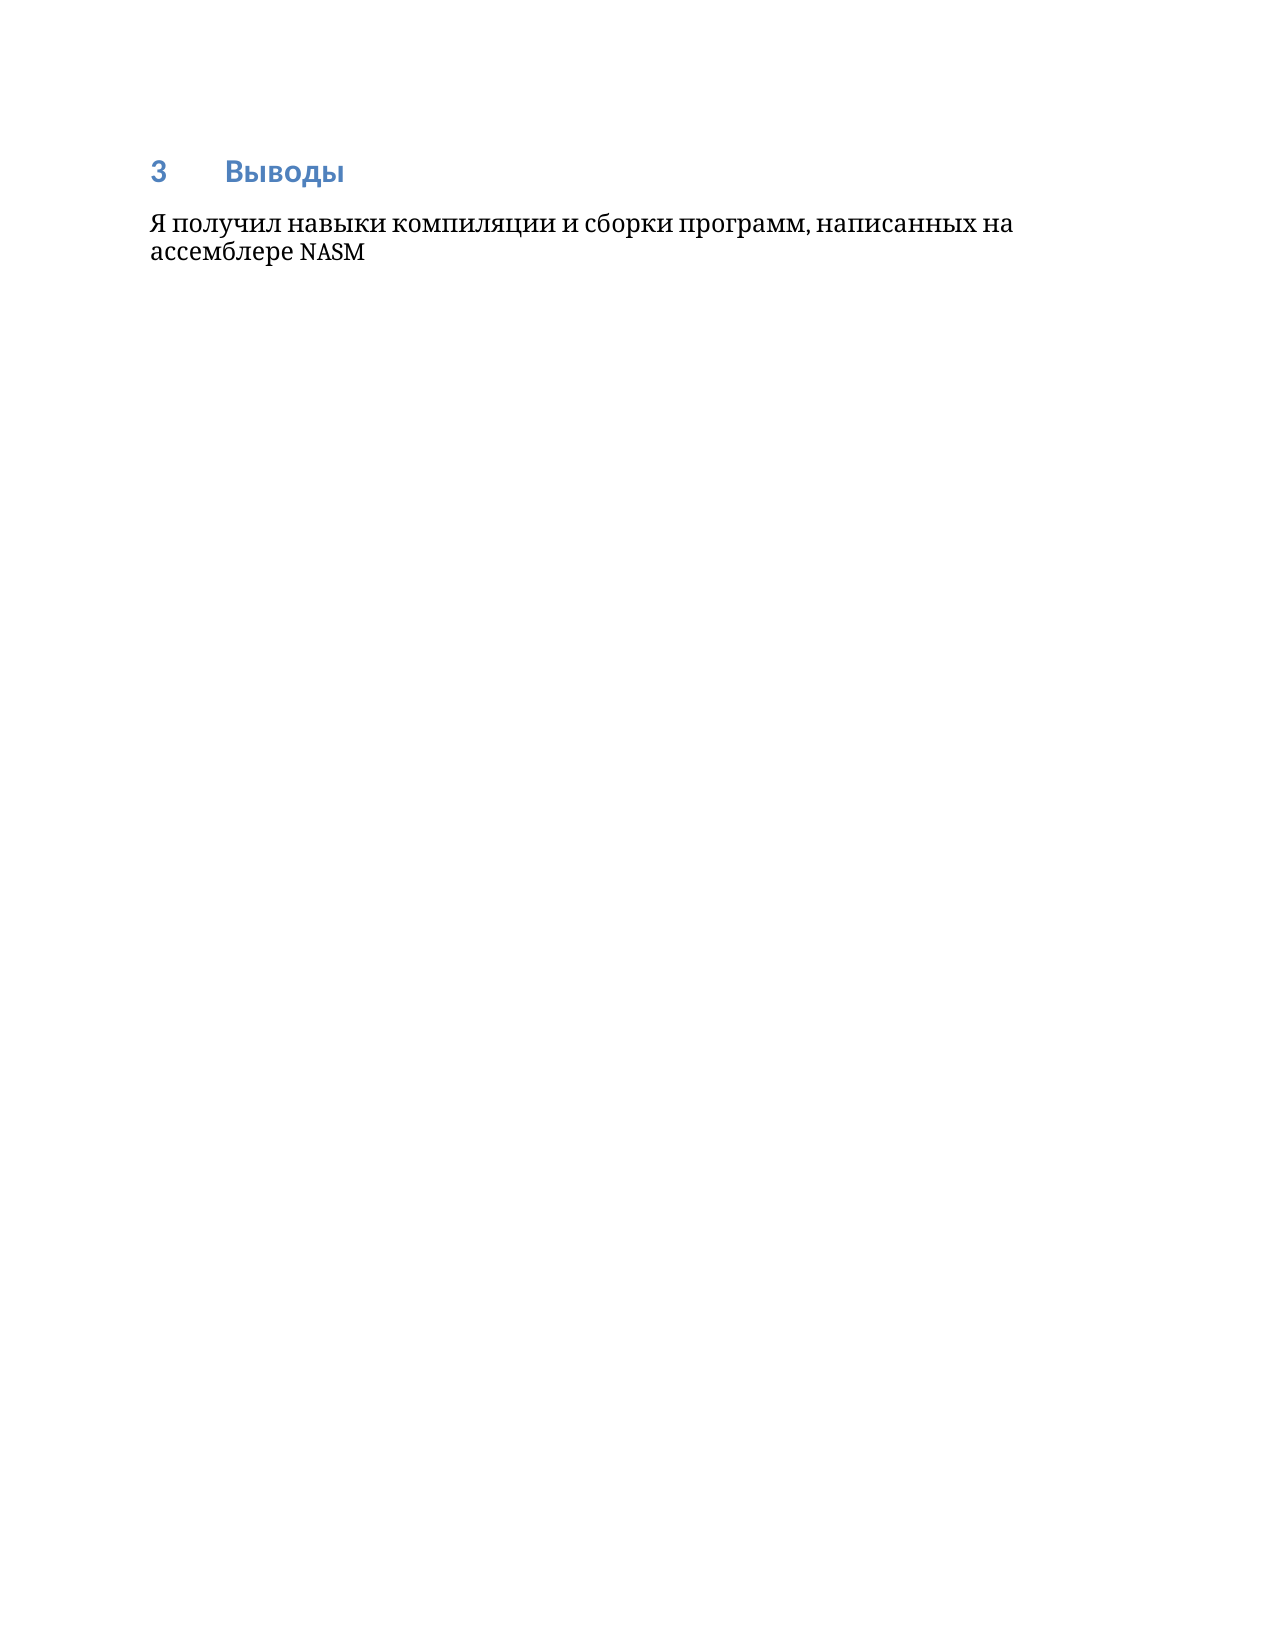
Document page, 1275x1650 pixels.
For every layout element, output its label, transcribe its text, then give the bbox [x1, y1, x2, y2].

text Я получил навыки компиляции и сборки программ, написанных на ассемблере NASM [150, 209, 1125, 267]
subtitle 3 Выводы [150, 150, 1125, 191]
